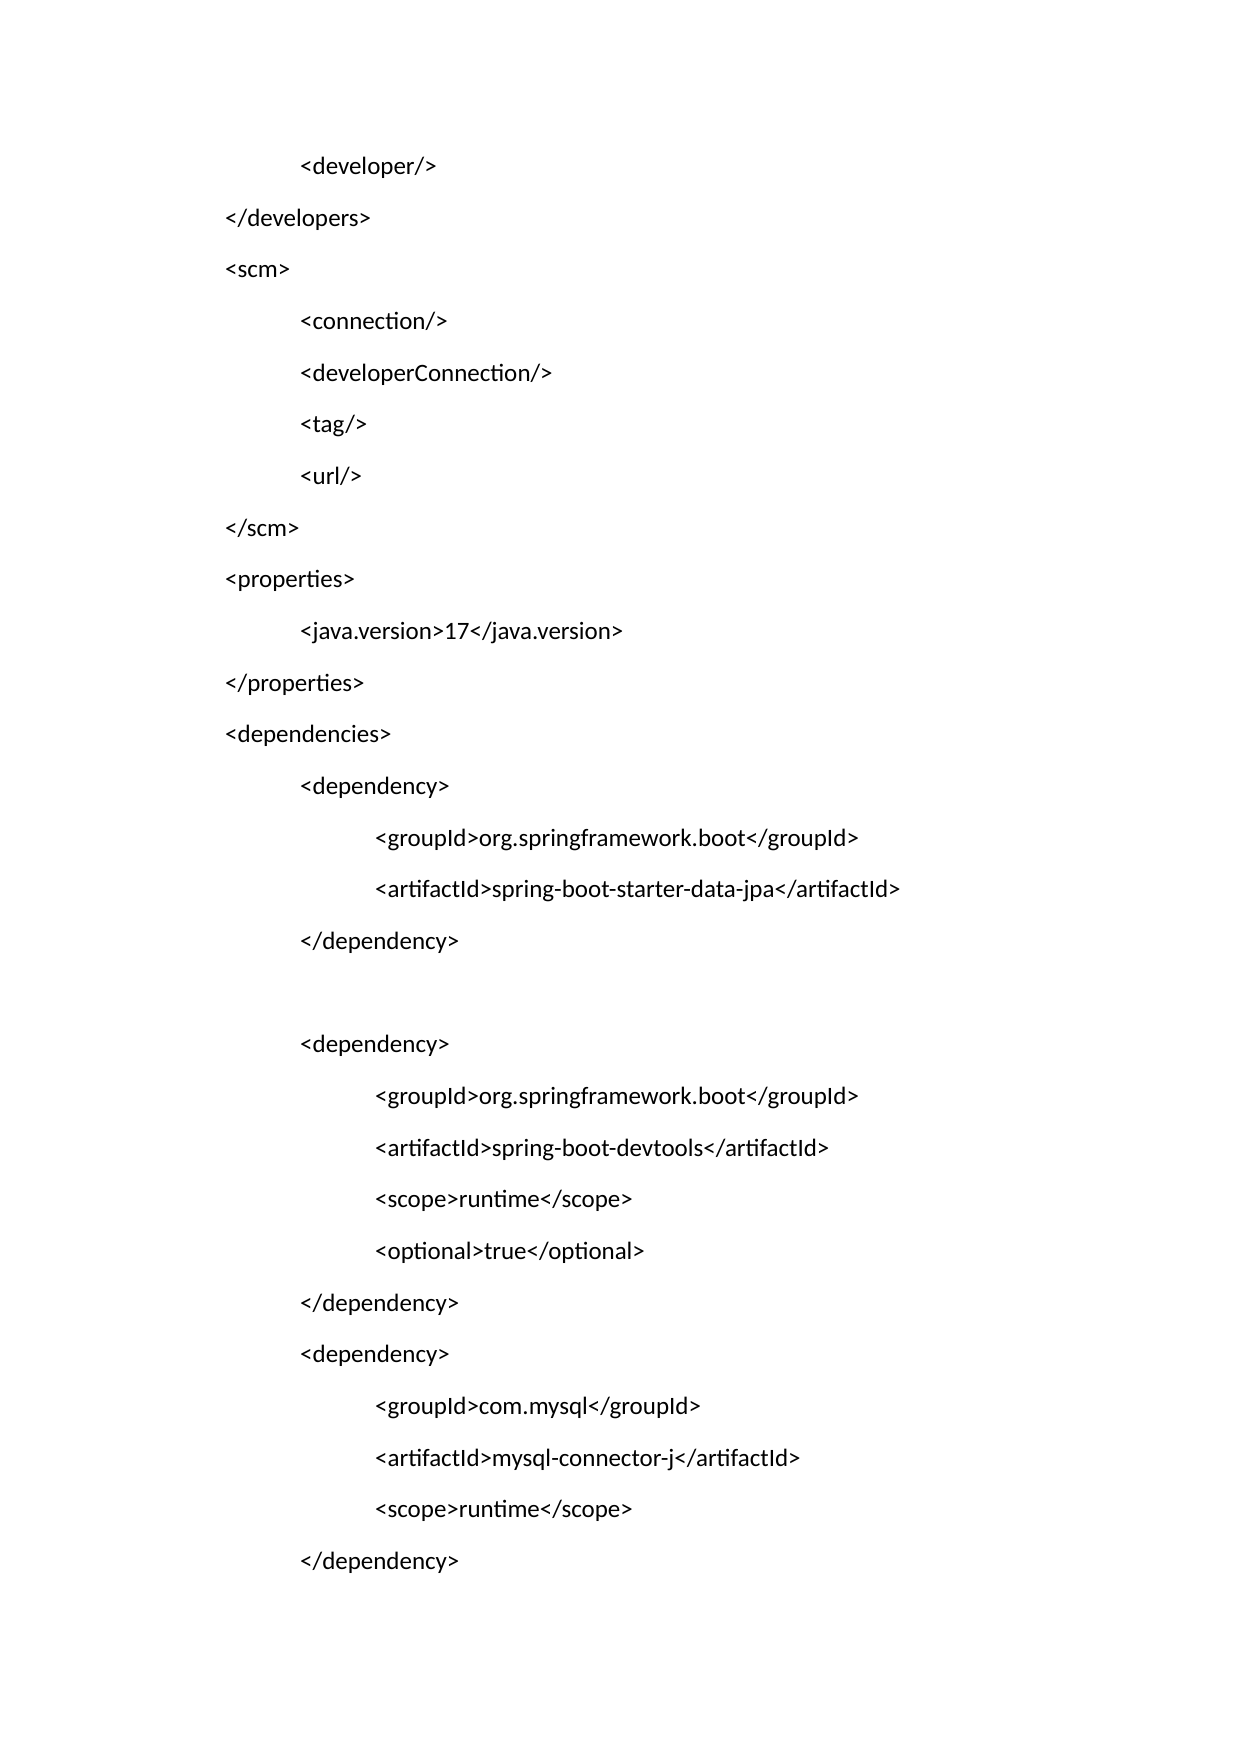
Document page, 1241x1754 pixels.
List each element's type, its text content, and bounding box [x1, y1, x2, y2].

text <artifactId>mysql-connector-j</artifactId> [150, 1442, 1090, 1472]
text </dependency> [150, 1545, 1090, 1576]
text <dependency> [150, 1338, 1090, 1369]
text <scope>runtime</scope> [150, 1183, 1090, 1214]
text </developers> [150, 202, 1090, 232]
text <dependencies> [150, 718, 1090, 749]
text <artifactId>spring-boot-starter-data-jpa</artifactId> [150, 873, 1090, 904]
text <connection/> [150, 305, 1090, 336]
text <dependency> [150, 1028, 1090, 1059]
text </scm> [150, 512, 1090, 542]
text <properties> [150, 563, 1090, 594]
text <developerConnection/> [150, 357, 1090, 387]
text <url/> [150, 460, 1090, 491]
text <java.version>17</java.version> [150, 615, 1090, 646]
text </properties> [150, 667, 1090, 697]
text </dependency> [150, 1287, 1090, 1317]
text <scope>runtime</scope> [150, 1493, 1090, 1524]
text <scm> [150, 253, 1090, 284]
text <developer/> [150, 150, 1090, 181]
text <artifactId>spring-boot-devtools</artifactId> [150, 1132, 1090, 1162]
text </dependency> [150, 925, 1090, 956]
text <tag/> [150, 408, 1090, 439]
text <groupId>org.springframework.boot</groupId> [150, 1080, 1090, 1111]
text <dependency> [150, 770, 1090, 801]
text <groupId>org.springframework.boot</groupId> [150, 822, 1090, 852]
text <optional>true</optional> [150, 1235, 1090, 1266]
text <groupId>com.mysql</groupId> [150, 1390, 1090, 1421]
